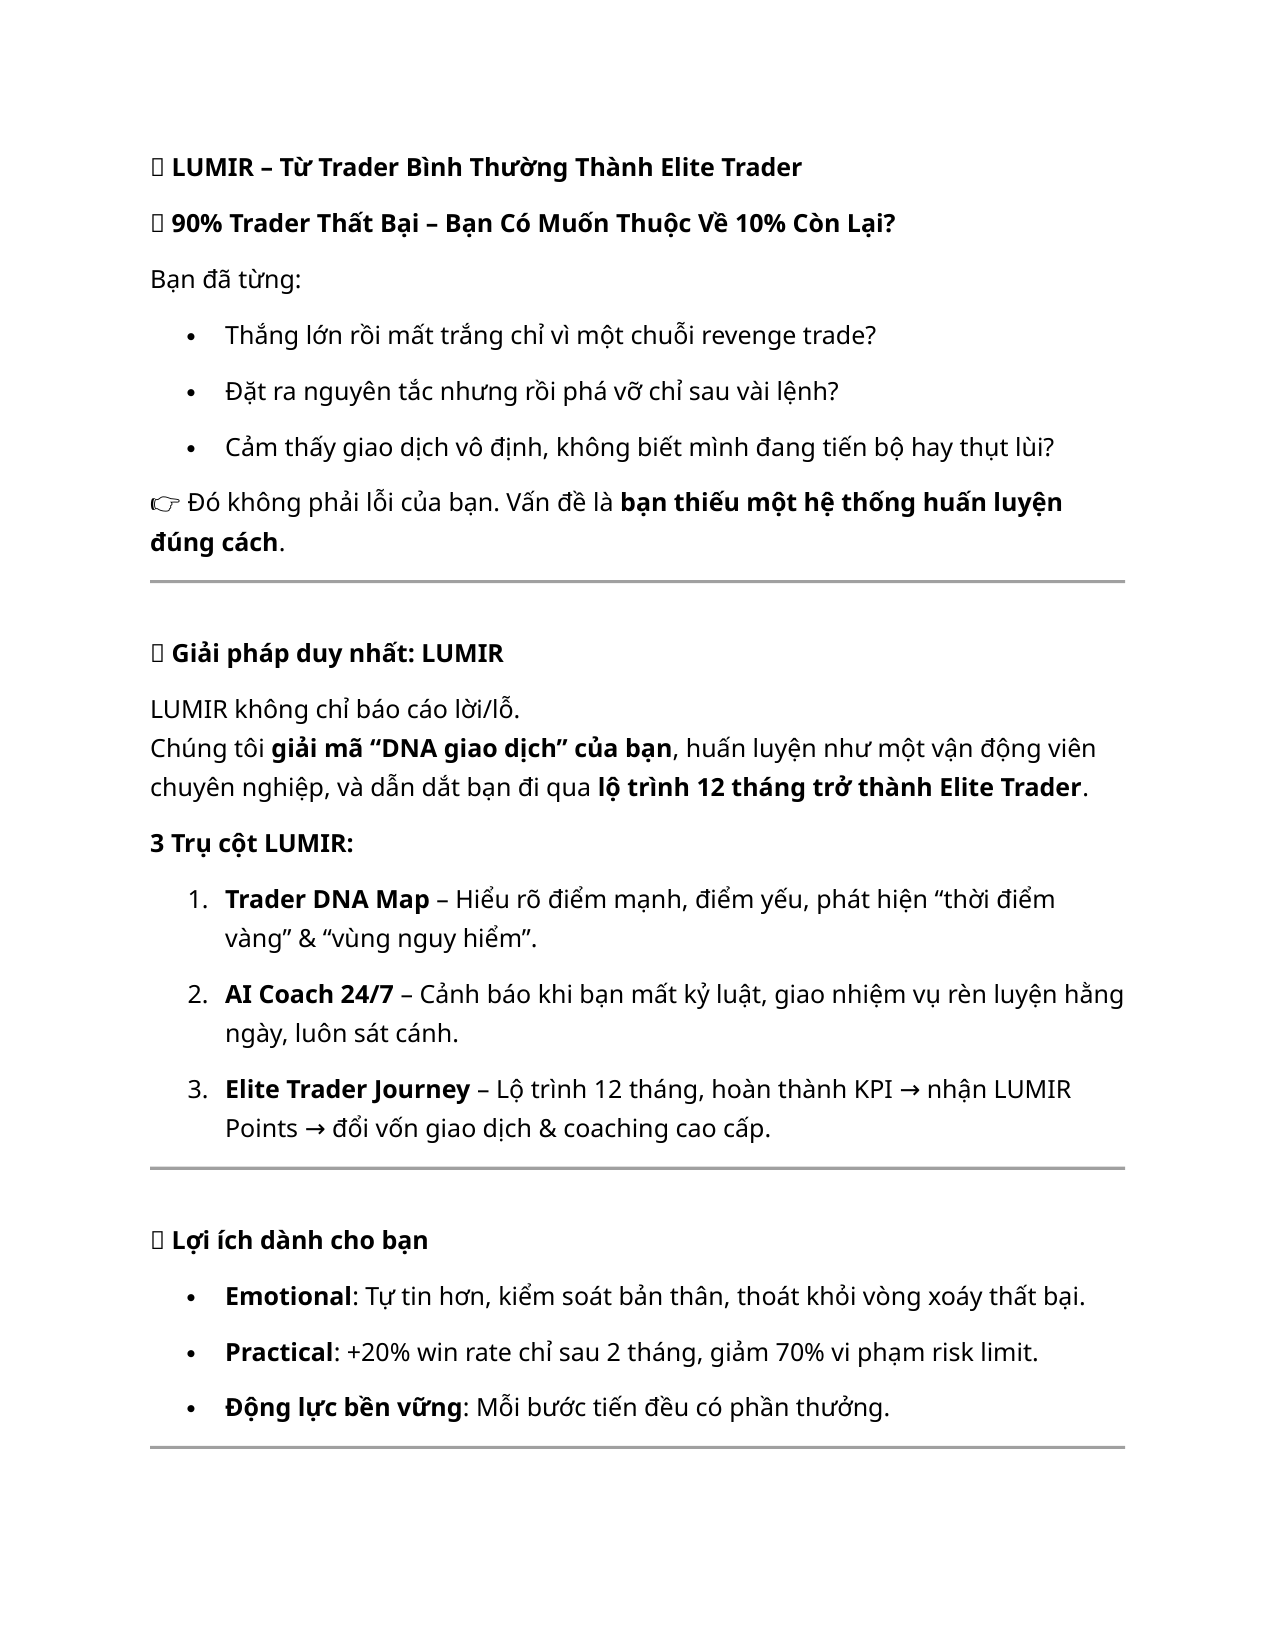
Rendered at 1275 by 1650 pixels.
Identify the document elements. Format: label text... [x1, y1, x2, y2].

text 3 Trụ cột LUMIR: [150, 826, 1125, 860]
text LUMIR không chỉ báo cáo lời/lỗ. Chúng tôi giải mã “DNA giao dịch” của bạn, huấn luyện như một vận động viên chuyên nghiệp, và dẫn dắt bạn đi qua lộ trình 12 tháng trở thành Elite Trader. [150, 692, 1125, 804]
list AI Coach 24/7 – Cảnh báo khi bạn mất kỷ luật, giao nhiệm vụ rèn luyện hằng ngày, luôn sát cánh. [187, 977, 1125, 1050]
text 👉 Đó không phải lỗi của bạn. Vấn đề là bạn thiếu một hệ thống huấn luyện đúng cách. [150, 485, 1125, 558]
text ✅ Giải pháp duy nhất: LUMIR [150, 636, 1125, 670]
text ❌ 90% Trader Thất Bại – Bạn Có Muốn Thuộc Về 10% Còn Lại? [150, 206, 1125, 240]
list Practical: +20% win rate chỉ sau 2 tháng, giảm 70% vi phạm risk limit. [187, 1334, 1125, 1368]
list Elite Trader Journey – Lộ trình 12 tháng, hoàn thành KPI → nhận LUMIR Points → đổi vốn giao dịch & coaching cao cấp. [187, 1072, 1125, 1145]
list Động lực bền vững: Mỗi bước tiến đều có phần thưởng. [187, 1390, 1125, 1424]
text Bạn đã từng: [150, 262, 1125, 296]
list Emotional: Tự tin hơn, kiểm soát bản thân, thoát khỏi vòng xoáy thất bại. [187, 1278, 1125, 1312]
list Trader DNA Map – Hiểu rõ điểm mạnh, điểm yếu, phát hiện “thời điểm vàng” & “vùng nguy hiểm”. [187, 882, 1125, 955]
text 🌟 Lợi ích dành cho bạn [150, 1222, 1125, 1257]
list Thắng lớn rồi mất trắng chỉ vì một chuỗi revenge trade? [187, 317, 1125, 352]
text 🚀 LUMIR – Từ Trader Bình Thường Thành Elite Trader [150, 150, 1125, 184]
list Cảm thấy giao dịch vô định, không biết mình đang tiến bộ hay thụt lùi? [187, 429, 1125, 463]
list Đặt ra nguyên tắc nhưng rồi phá vỡ chỉ sau vài lệnh? [187, 373, 1125, 407]
